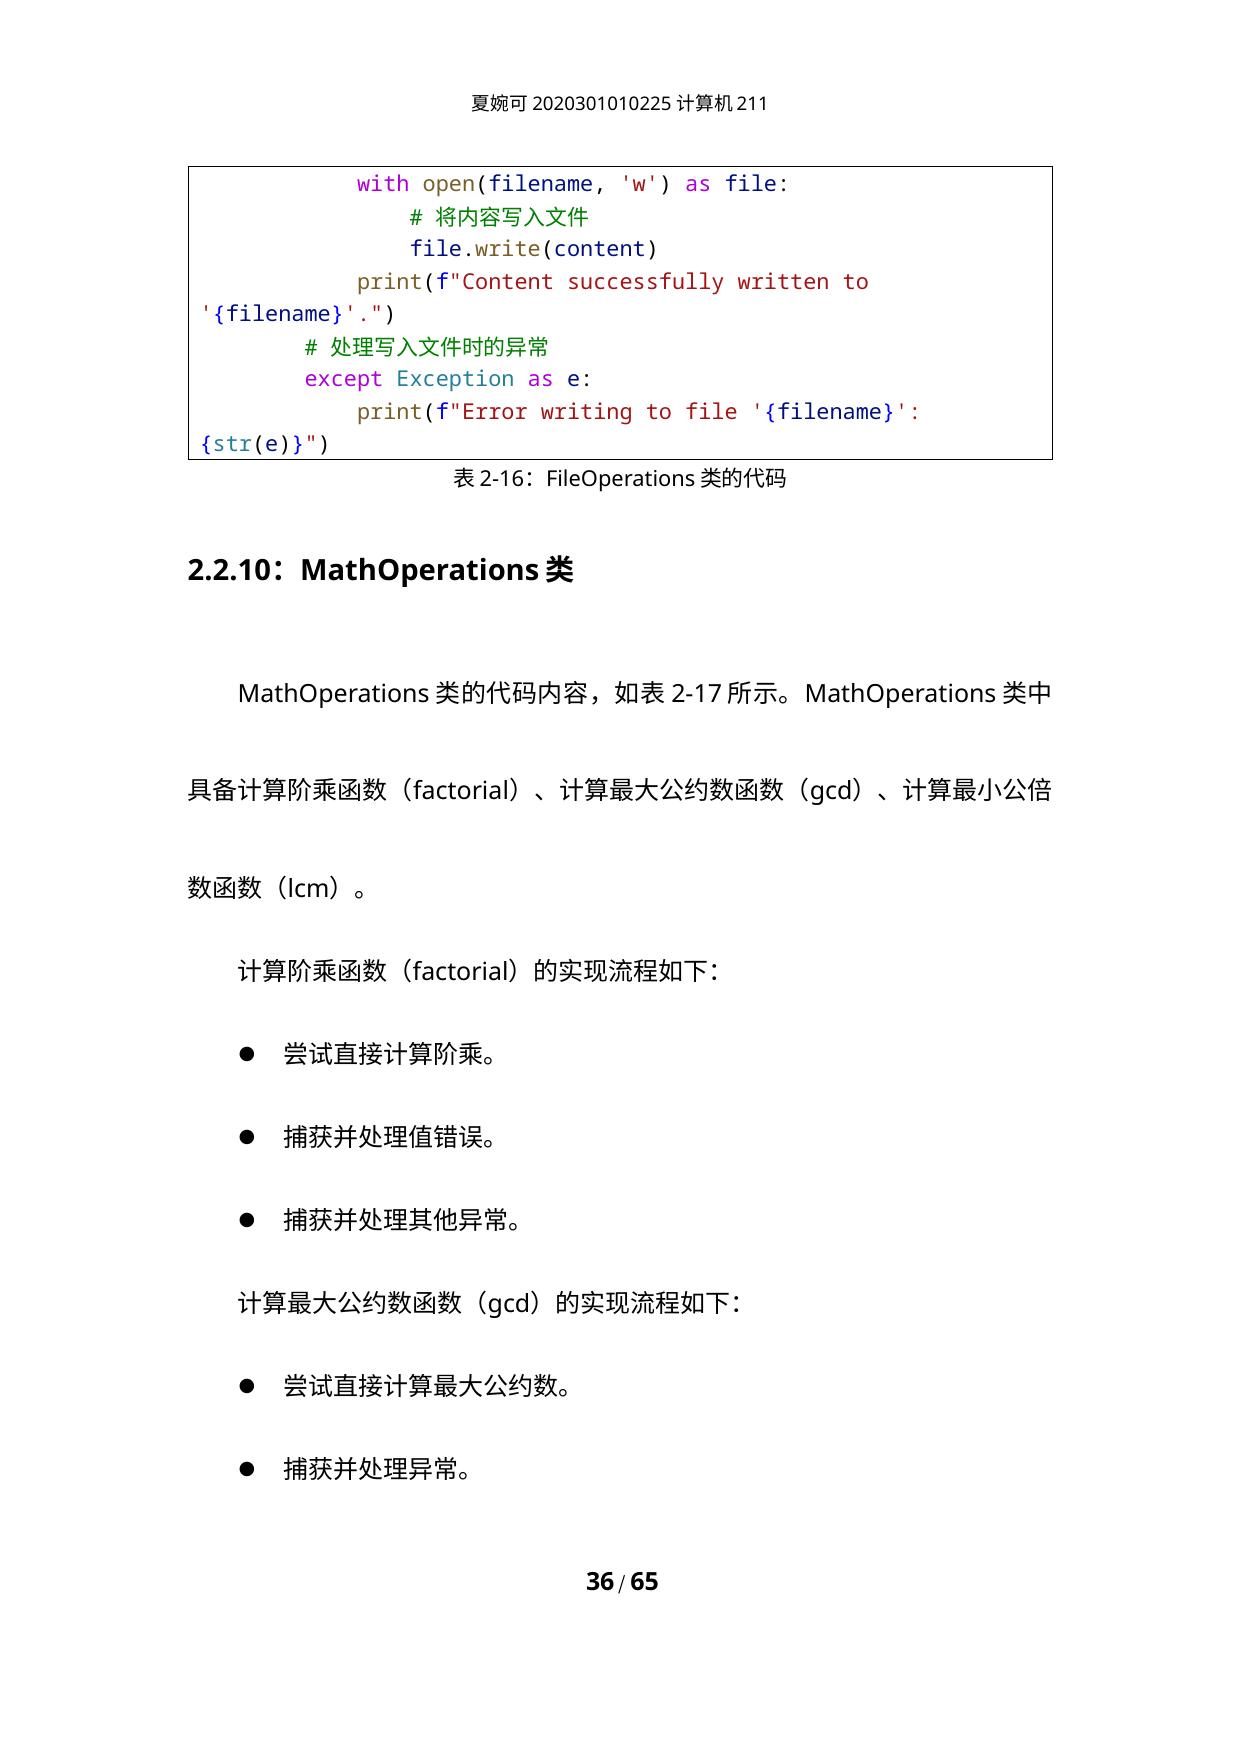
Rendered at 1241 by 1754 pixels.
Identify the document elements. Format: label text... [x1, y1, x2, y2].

text 计算阶乘函数（factorial）的实现流程如下： [187, 937, 1053, 1002]
text 表2-16：FileOperations类的代码 [187, 460, 1053, 493]
list 捕获并处理异常。 [237, 1436, 1053, 1501]
text 计算最大公约数函数（gcd）的实现流程如下： [187, 1269, 1053, 1334]
subtitle 2.2.10：MathOperations类 [187, 536, 1053, 601]
list 捕获并处理值错误。 [237, 1103, 1053, 1168]
list 尝试直接计算最大公约数。 [237, 1352, 1053, 1417]
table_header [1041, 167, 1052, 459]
list 捕获并处理其他异常。 [237, 1186, 1053, 1251]
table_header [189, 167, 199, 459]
text MathOperations类的代码内容，如表2-17所示。MathOperations类中具备计算阶乘函数（factorial）、计算最大公约数函数（gcd）、计算最小公倍数函数（lcm）。 [187, 659, 1053, 919]
list 尝试直接计算阶乘。 [237, 1020, 1053, 1085]
